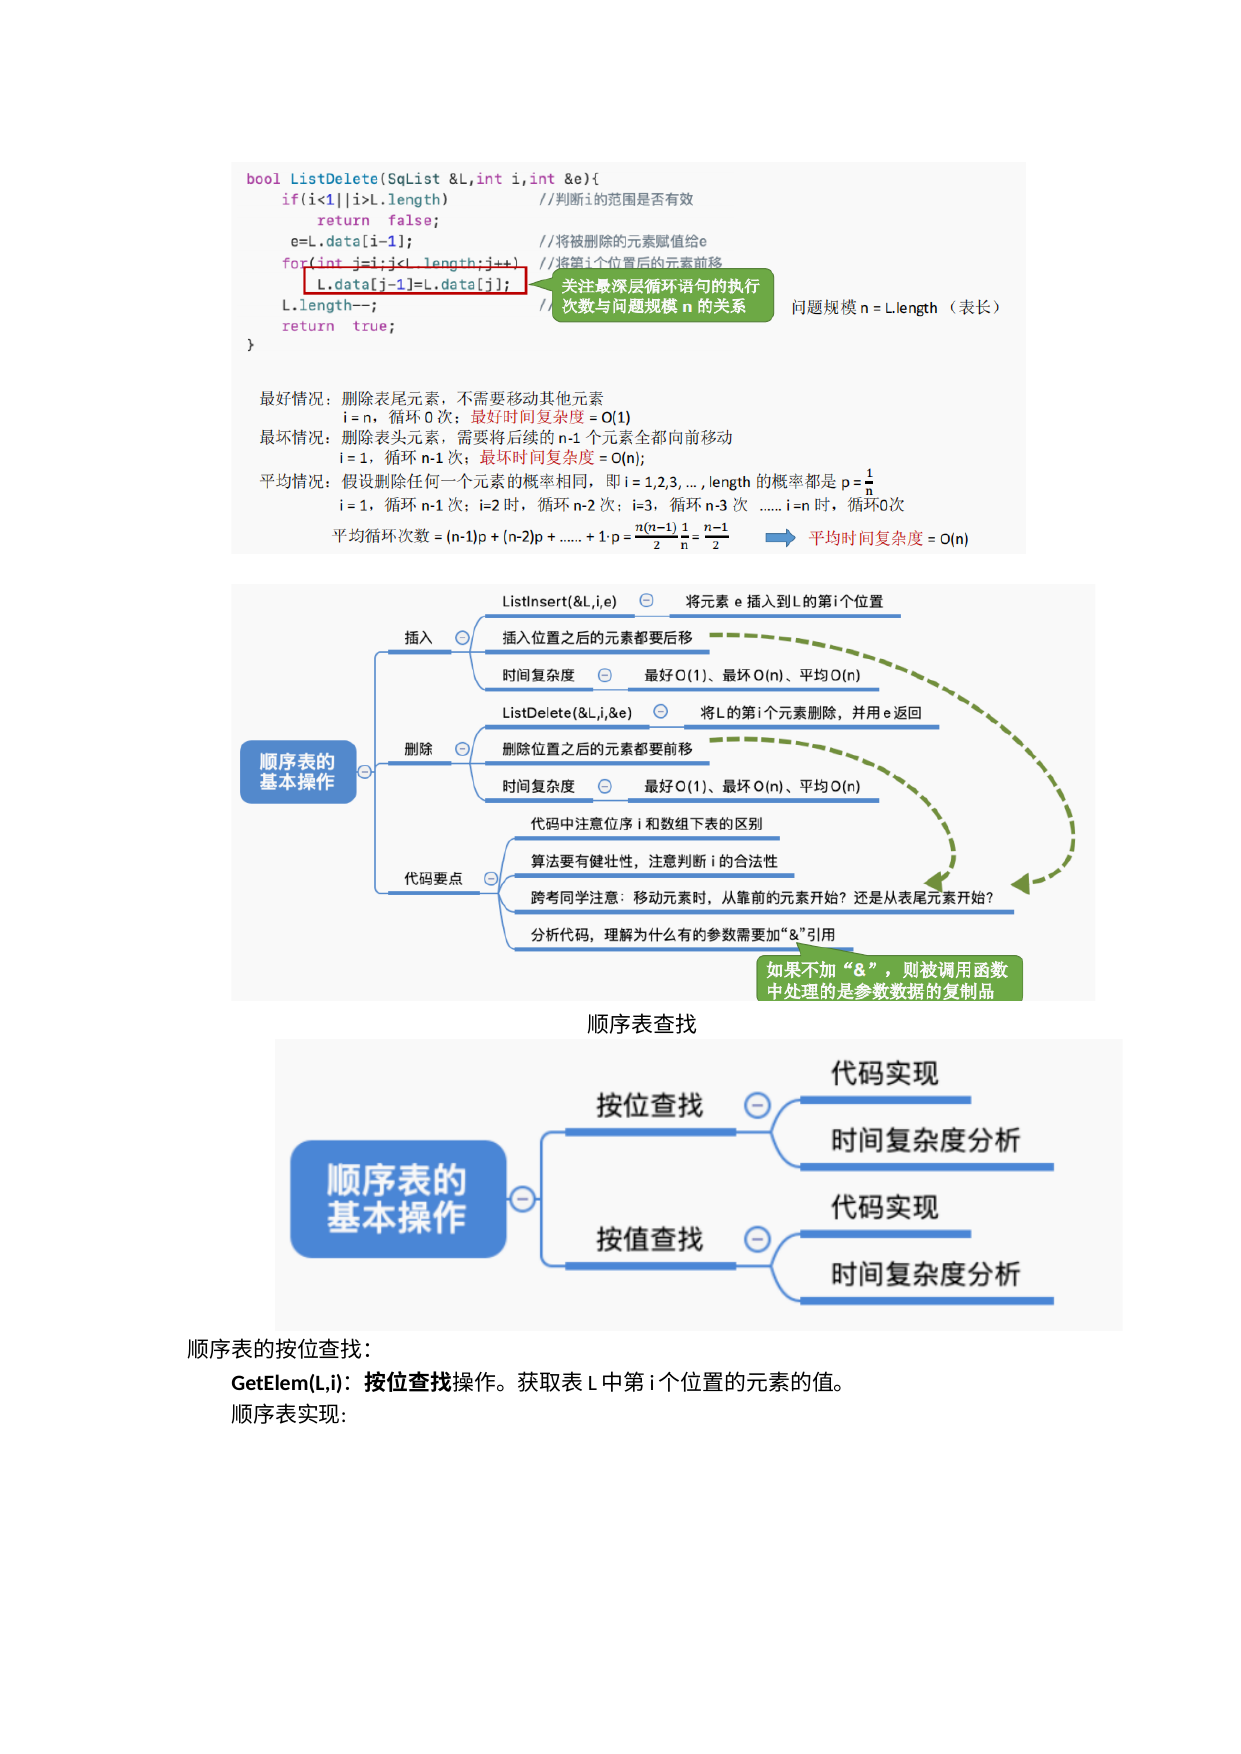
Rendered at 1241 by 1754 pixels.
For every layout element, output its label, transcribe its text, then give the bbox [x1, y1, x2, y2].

text GetElem(L,i)：按位查找操作。获取表L中第i个位置的元素的值。 [187, 1364, 1053, 1397]
picture [231, 584, 1096, 1001]
text 顺序表的按位查找： [187, 1332, 1053, 1364]
picture [275, 1039, 1123, 1331]
text 顺序表实现: [187, 1397, 1053, 1429]
picture [231, 162, 1026, 554]
text 顺序表查找 [187, 1007, 1053, 1039]
